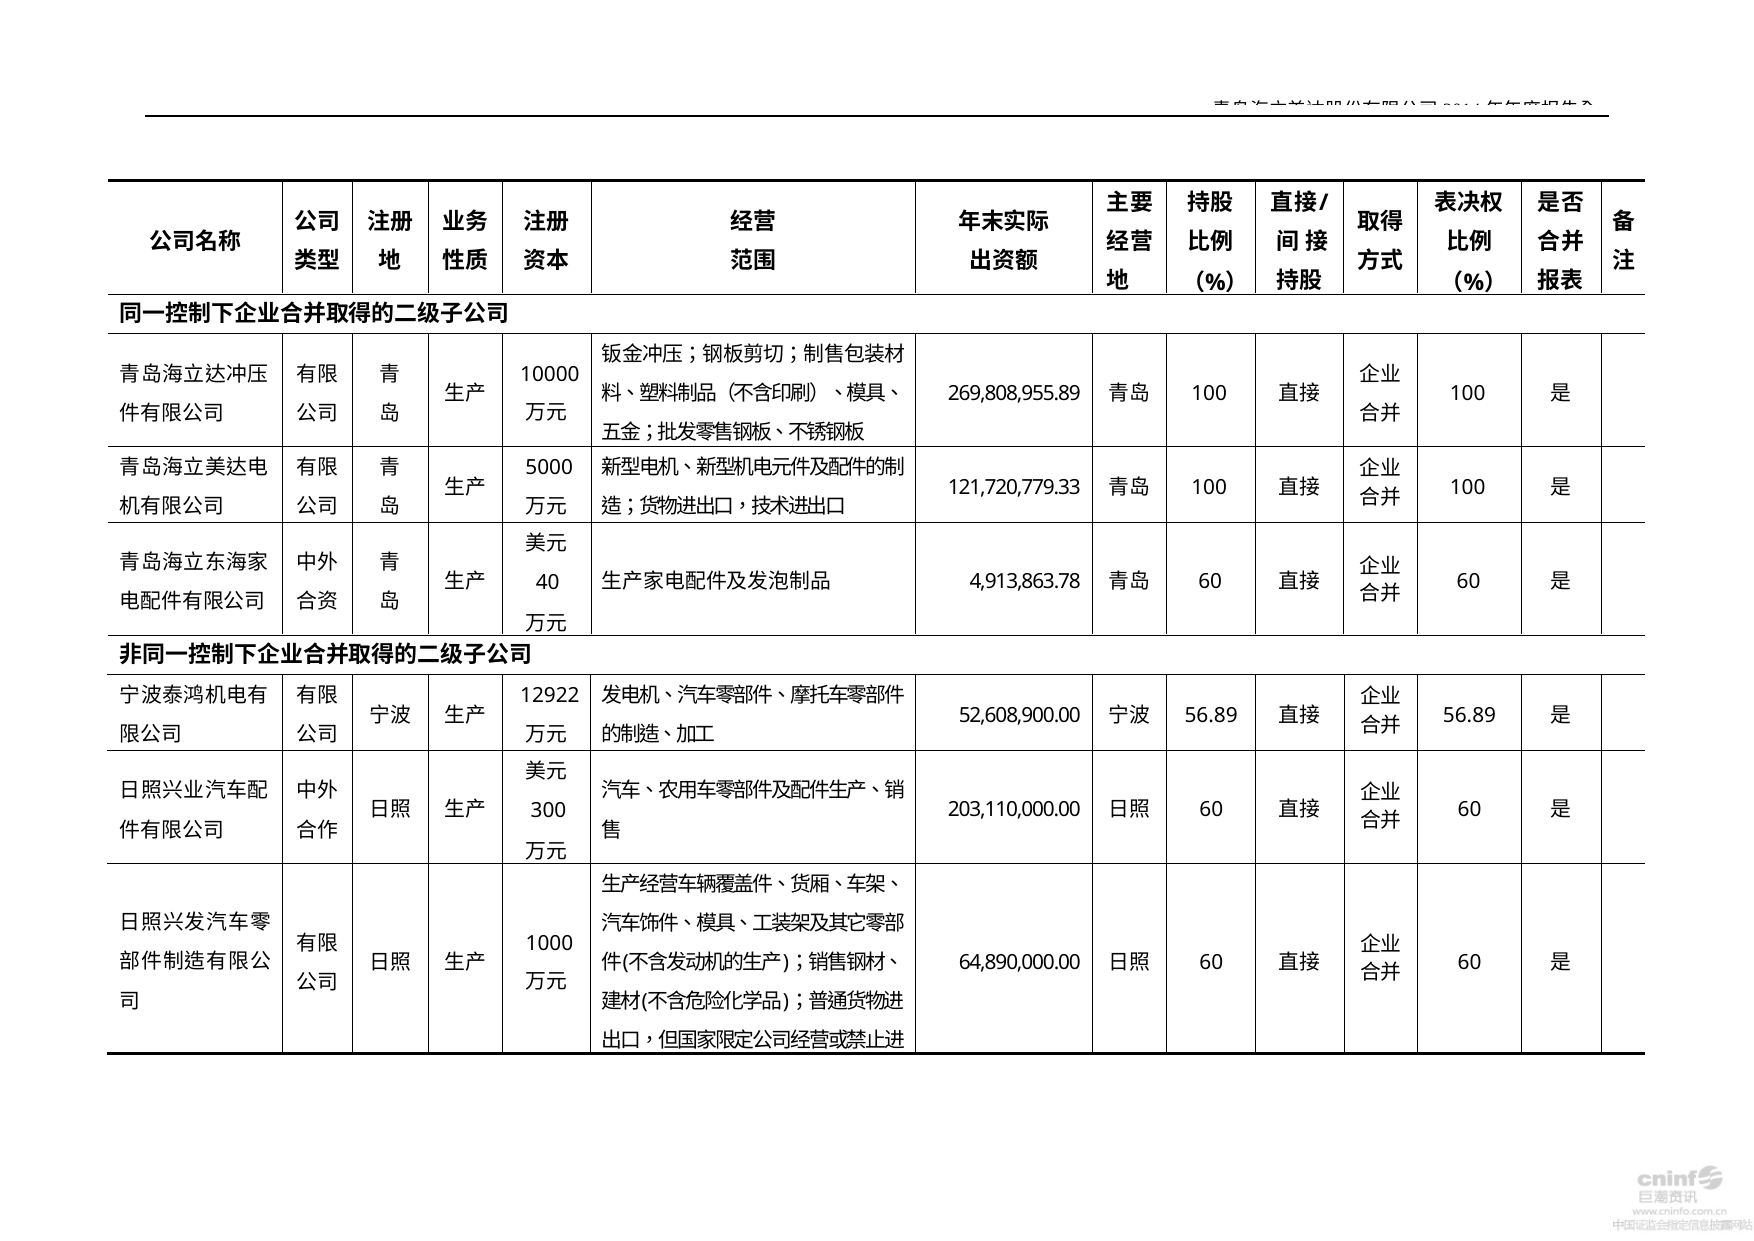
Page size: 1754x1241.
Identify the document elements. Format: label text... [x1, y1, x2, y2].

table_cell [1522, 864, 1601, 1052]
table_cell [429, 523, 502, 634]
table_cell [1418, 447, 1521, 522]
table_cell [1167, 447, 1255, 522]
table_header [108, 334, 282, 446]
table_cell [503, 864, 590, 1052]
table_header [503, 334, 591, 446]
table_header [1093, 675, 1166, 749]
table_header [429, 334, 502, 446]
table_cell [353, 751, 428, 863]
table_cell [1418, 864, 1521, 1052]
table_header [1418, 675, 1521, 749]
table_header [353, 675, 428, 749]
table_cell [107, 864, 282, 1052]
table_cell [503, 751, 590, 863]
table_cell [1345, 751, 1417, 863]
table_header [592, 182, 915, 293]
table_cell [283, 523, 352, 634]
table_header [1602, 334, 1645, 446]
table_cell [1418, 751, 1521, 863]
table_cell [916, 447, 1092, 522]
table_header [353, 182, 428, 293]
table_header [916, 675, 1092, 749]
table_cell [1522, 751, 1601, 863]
subtitle 非同一控制下企业合并取得的二级子公司 [119, 638, 1754, 669]
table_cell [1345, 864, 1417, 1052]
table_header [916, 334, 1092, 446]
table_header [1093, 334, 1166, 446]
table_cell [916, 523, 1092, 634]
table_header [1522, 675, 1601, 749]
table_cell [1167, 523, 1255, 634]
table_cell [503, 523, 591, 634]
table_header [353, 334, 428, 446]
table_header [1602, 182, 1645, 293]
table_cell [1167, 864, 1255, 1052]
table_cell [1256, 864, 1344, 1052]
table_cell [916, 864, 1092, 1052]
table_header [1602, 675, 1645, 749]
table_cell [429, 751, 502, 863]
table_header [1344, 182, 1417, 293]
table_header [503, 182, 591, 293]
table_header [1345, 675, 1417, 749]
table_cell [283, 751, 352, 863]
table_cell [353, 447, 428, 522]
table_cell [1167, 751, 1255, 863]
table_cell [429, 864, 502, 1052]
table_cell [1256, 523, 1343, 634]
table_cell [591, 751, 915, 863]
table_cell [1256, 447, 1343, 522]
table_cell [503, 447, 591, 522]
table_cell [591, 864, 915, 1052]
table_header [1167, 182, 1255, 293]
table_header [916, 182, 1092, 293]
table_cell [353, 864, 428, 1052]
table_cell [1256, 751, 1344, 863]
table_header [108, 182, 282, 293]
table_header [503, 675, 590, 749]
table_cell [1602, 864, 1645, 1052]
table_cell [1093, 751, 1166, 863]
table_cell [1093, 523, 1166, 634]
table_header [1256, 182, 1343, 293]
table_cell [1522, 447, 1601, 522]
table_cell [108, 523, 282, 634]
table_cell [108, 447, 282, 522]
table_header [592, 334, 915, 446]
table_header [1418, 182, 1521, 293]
picture [1612, 1160, 1754, 1241]
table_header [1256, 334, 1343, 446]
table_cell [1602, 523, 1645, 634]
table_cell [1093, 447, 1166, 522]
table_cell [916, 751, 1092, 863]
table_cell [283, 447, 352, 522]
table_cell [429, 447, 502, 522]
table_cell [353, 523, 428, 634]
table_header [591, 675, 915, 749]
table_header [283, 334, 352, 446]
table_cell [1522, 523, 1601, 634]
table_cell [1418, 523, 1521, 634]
subtitle 同一控制下企业合并取得的二级子公司 [119, 297, 1754, 328]
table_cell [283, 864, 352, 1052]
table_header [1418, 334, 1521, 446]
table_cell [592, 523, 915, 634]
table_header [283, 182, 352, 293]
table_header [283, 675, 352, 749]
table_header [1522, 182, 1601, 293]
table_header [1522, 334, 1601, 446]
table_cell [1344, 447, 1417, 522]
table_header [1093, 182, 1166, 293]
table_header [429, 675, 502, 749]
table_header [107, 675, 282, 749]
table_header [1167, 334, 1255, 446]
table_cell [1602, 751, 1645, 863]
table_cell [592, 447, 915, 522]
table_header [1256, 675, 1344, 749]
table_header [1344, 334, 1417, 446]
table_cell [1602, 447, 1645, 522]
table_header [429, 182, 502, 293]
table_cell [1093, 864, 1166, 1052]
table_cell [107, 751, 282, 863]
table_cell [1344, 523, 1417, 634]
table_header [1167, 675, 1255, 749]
